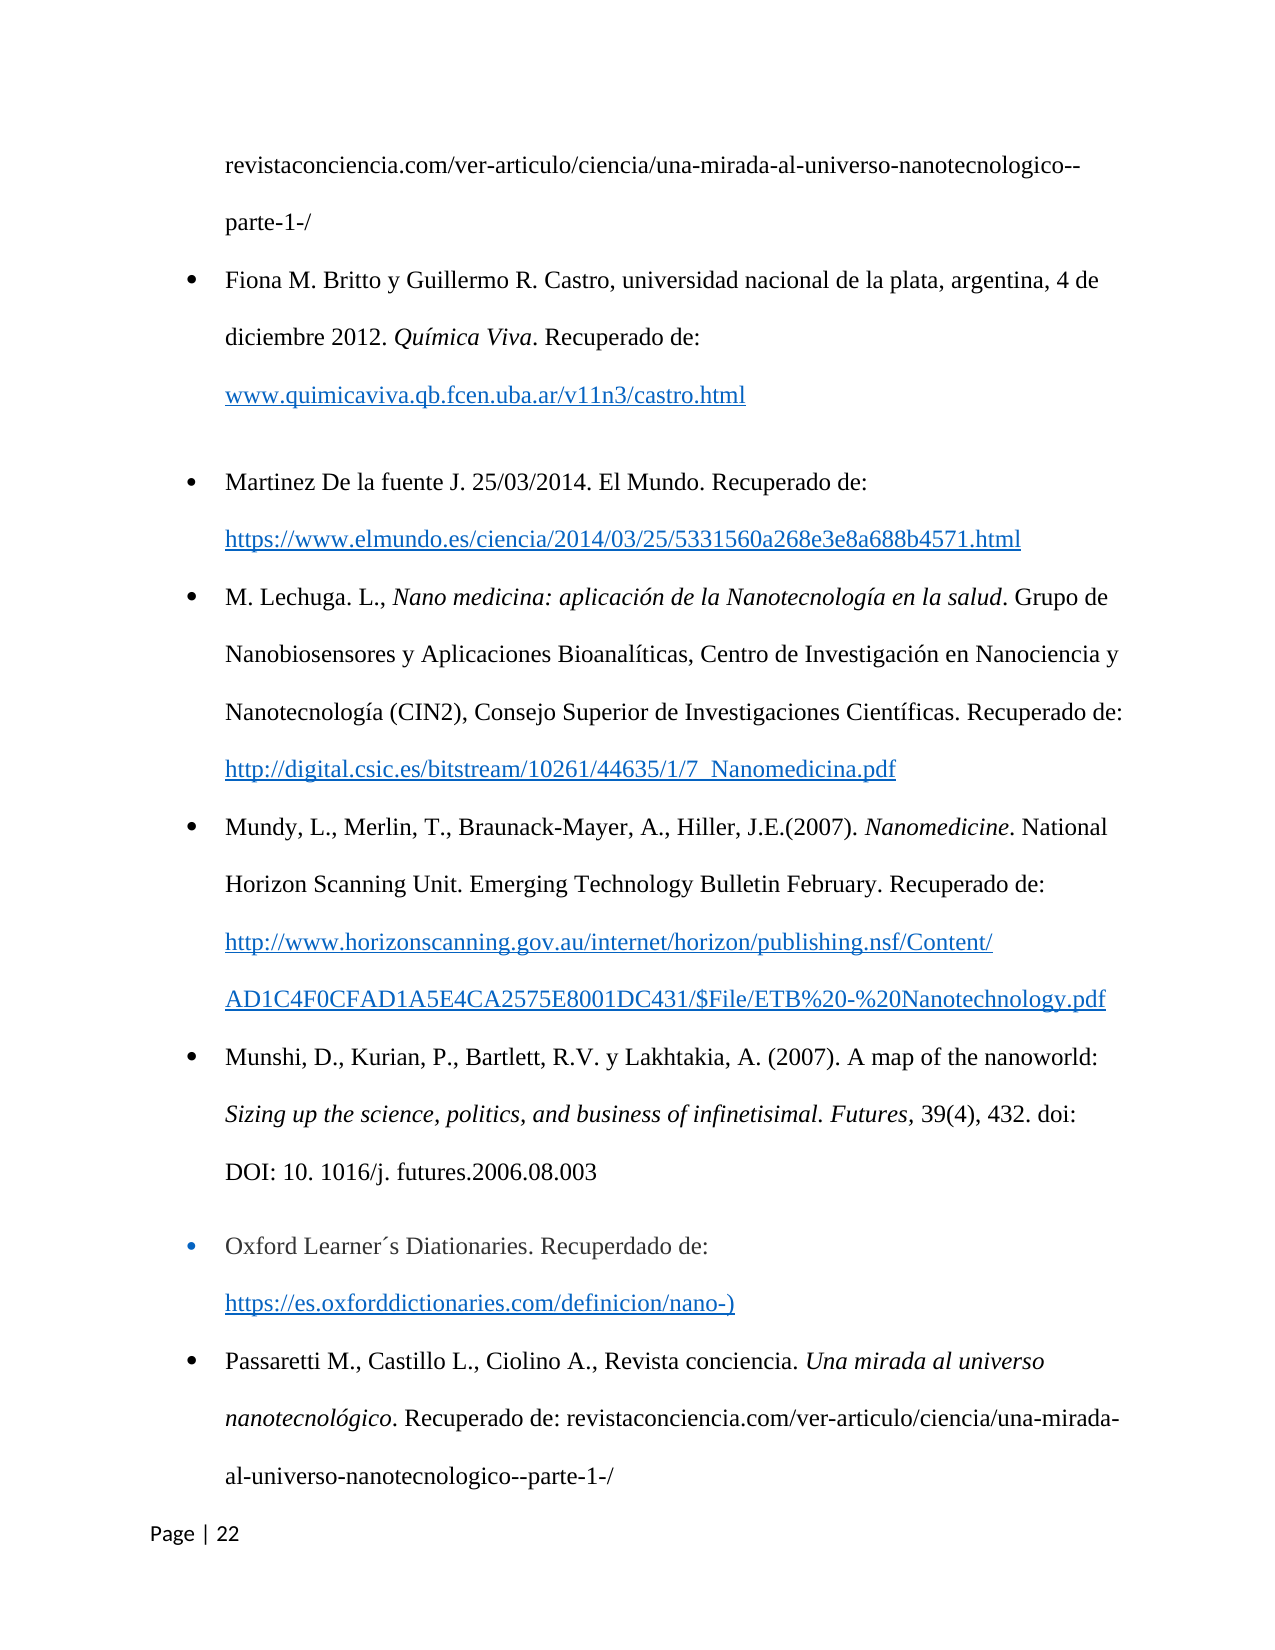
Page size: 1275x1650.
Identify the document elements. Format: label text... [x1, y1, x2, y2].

list Fiona M. Britto y Guillermo R. Castro, universidad nacional de la plata, argentina, 4 de diciembre 2012. Química Viva. Recuperado de: www.quimicaviva.qb.fcen.uba.ar/v11n3/castro.html [187, 265, 1125, 409]
list Martinez De la fuente J. 25/03/2014. El Mundo. Recuperado de: https://www.elmundo.es/ciencia/2014/03/25/5331560a268e3e8a688b4571.html [187, 467, 1125, 553]
list Oxford Learner´s Diationaries. Recuperdado de: https://es.oxforddictionaries.com/definicion/nano-) [187, 1231, 1125, 1317]
list Munshi, D., Kurian, P., Bartlett, R.V. y Lakhtakia, A. (2007). A map of the nanoworld: Sizing up the science, politics, and business of infinetisimal. Futures, 39(4), 432. doi: DOI: 10. 1016/j. futures.2006.08.003 [187, 1042, 1125, 1185]
list Passaretti M., Castillo L., Ciolino A., Revista conciencia. Una mirada al universo nanotecnológico. Recuperado de: revistaconciencia.com/ver-articulo/ciencia/una-mirada-al-universo-nanotecnologico--parte-1-/ [187, 1346, 1125, 1489]
list M. Lechuga. L., Nano medicina: aplicación de la Nanotecnología en la salud. Grupo de Nanobiosensores y Aplicaciones Bioanalíticas, Centro de Investigación en Nanociencia y Nanotecnología (CIN2), Consejo Superior de Investigaciones Científicas. Recuperado de: http://digital.csic.es/bitstream/10261/44635/1/7_Nanomedicina.pdf [187, 582, 1125, 783]
list Mundy, L., Merlin, T., Braunack-Mayer, A., Hiller, J.E.(2007). Nanomedicine. National Horizon Scanning Unit. Emerging Technology Bulletin February. Recuperado de: http://www.horizonscanning.gov.au/internet/horizon/publishing.nsf/Content/AD1C4F0CFAD1A5E4CA2575E8001DC431/$File/ETB%20-%20Nanotechnology.pdf [187, 812, 1125, 1013]
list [187, 150, 1125, 236]
